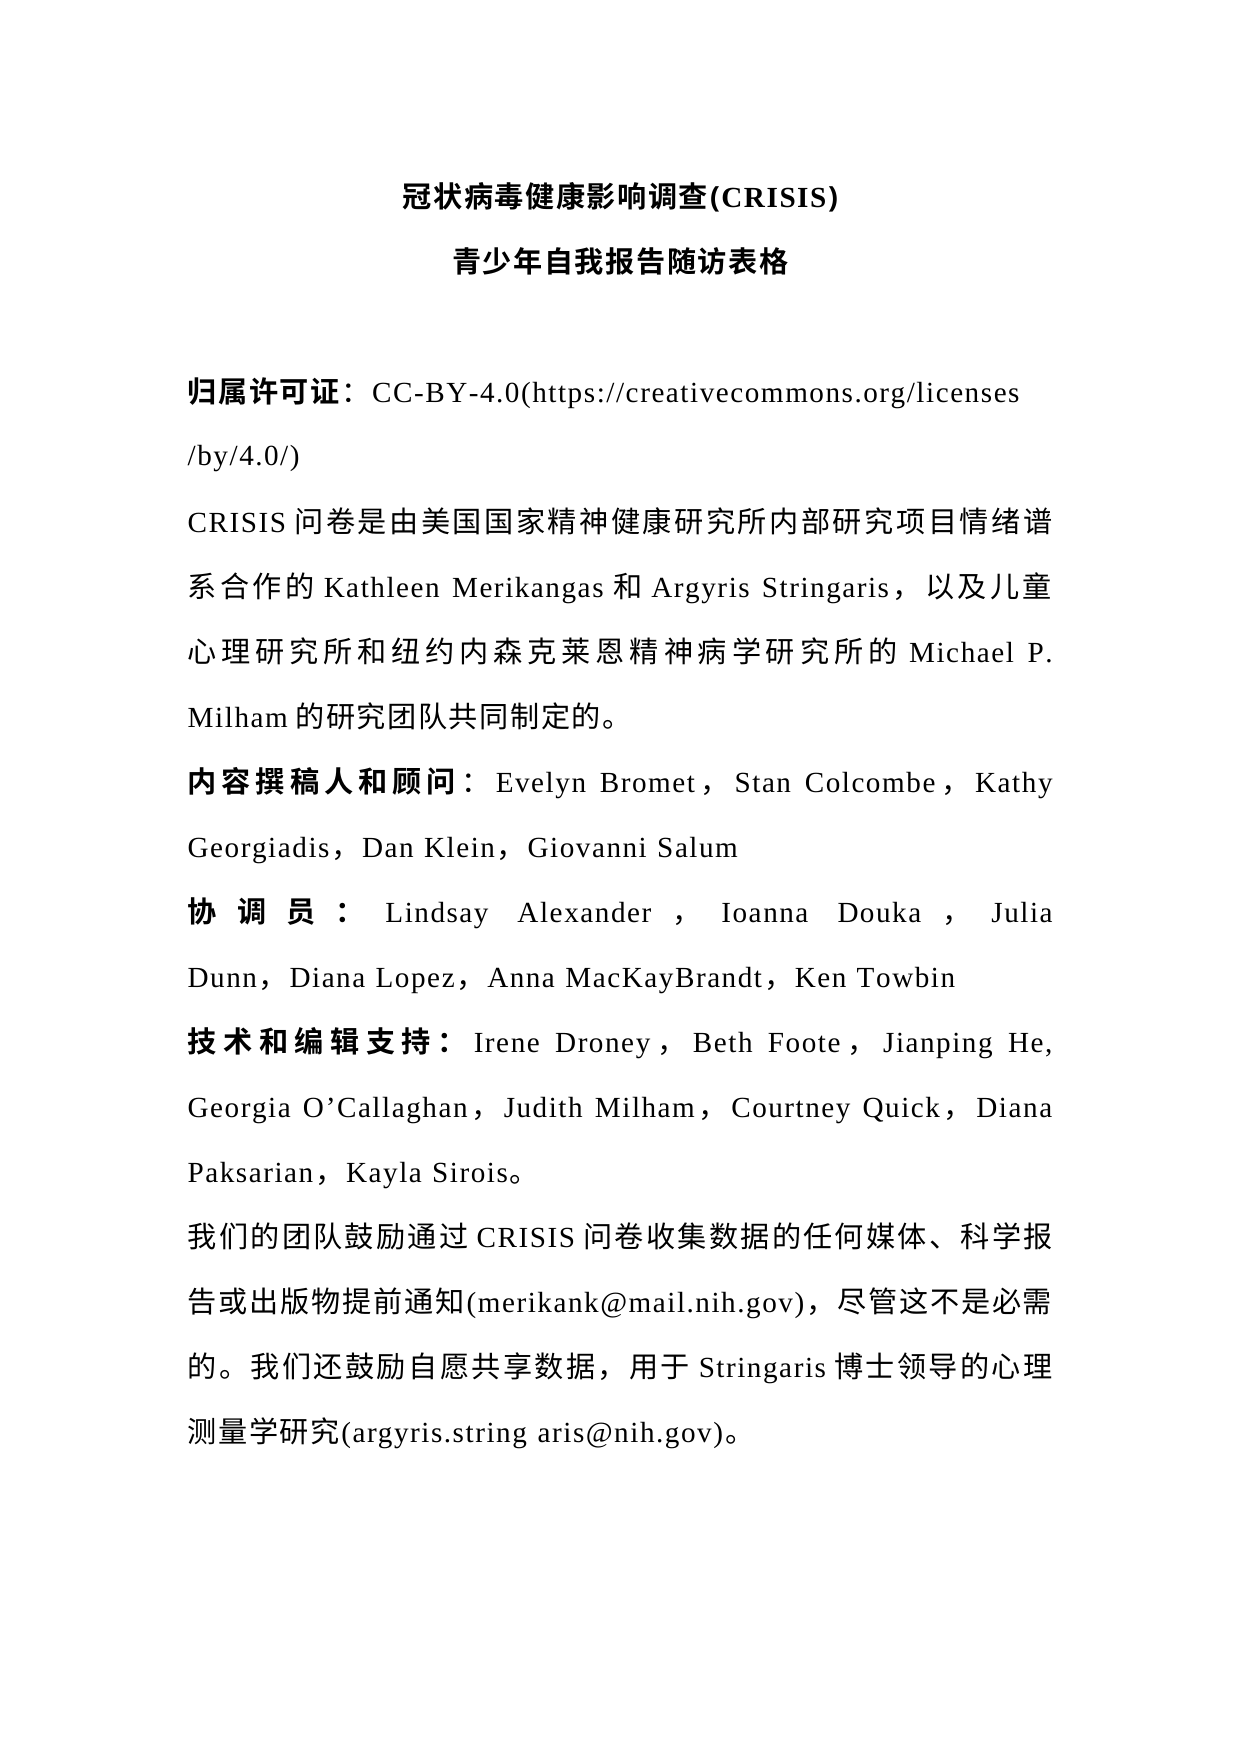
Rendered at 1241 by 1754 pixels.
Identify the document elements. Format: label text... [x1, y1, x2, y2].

text 技术和编辑支持：Irene Droney，Beth Foote，Jianping He, Georgia O’Callaghan，Judith Milham，Courtney Quick，Diana Paksarian，Kayla Sirois。 [187, 1007, 1053, 1202]
text 协调员：Lindsay Alexander，Ioanna Douka，Julia Dunn，Diana Lopez，Anna MacKayBrandt，Ken Towbin [187, 877, 1053, 1007]
text 我们的团队鼓励通过CRISIS问卷收集数据的任何媒体、科学报告或出版物提前通知(merikank@mail.nih.gov)，尽管这不是必需的。我们还鼓励自愿共享数据，用于Stringaris博士领导的心理测量学研究(argyris.string aris@nih.gov)。 [187, 1202, 1053, 1462]
text 归属许可证：CC-BY-4.0(https://creativecommons.org/licenses [187, 357, 1053, 422]
text /by/4.0/) [187, 422, 1053, 487]
text CRISIS问卷是由美国国家精神健康研究所内部研究项目情绪谱系合作的Kathleen Merikangas和Argyris Stringaris，以及儿童心理研究所和纽约内森克莱恩精神病学研究所的Michael P. Milham的研究团队共同制定的。 [187, 487, 1053, 747]
text 内容撰稿人和顾问：Evelyn Bromet，Stan Colcombe，Kathy Georgiadis，Dan Klein，Giovanni Salum [187, 747, 1053, 877]
text 青少年自我报告随访表格 [187, 227, 1053, 292]
text 冠状病毒健康影响调查(CRISIS) [187, 162, 1053, 227]
